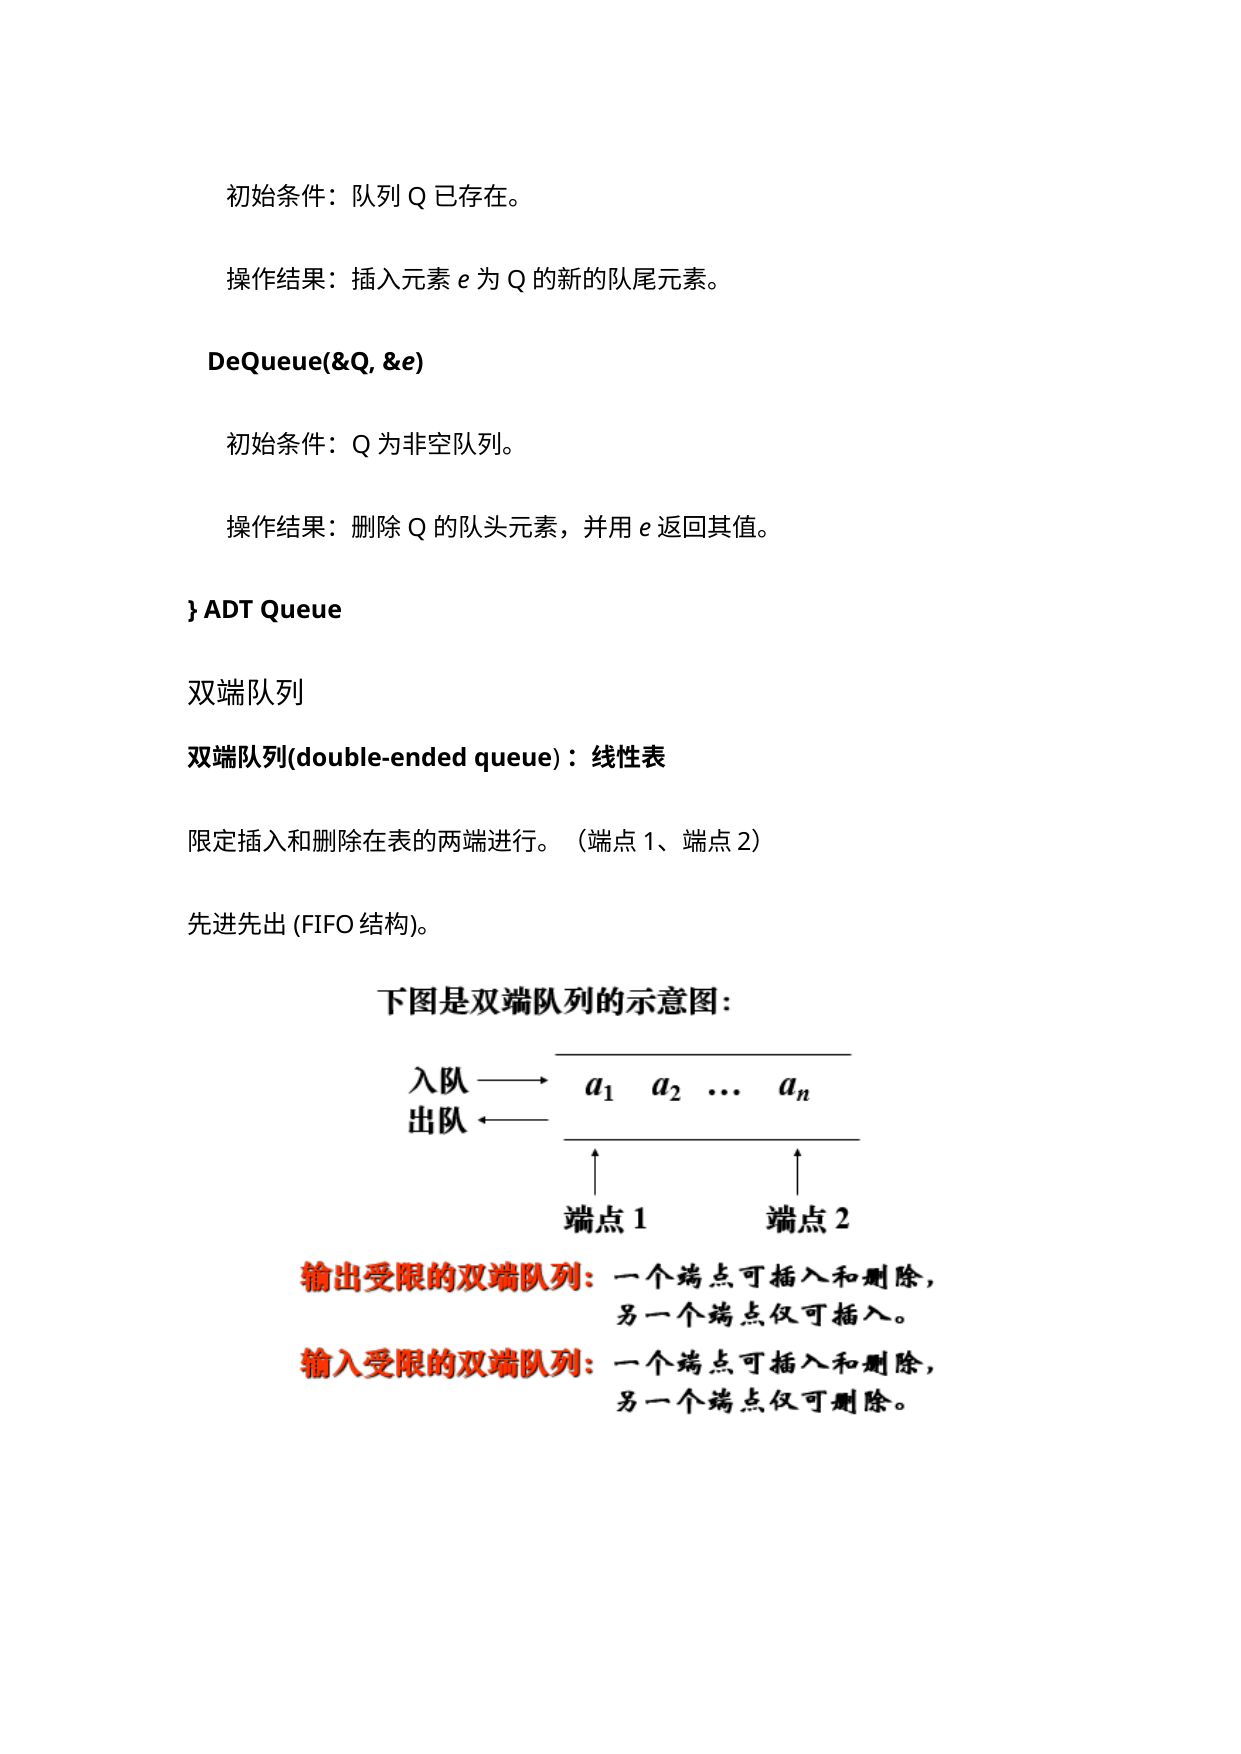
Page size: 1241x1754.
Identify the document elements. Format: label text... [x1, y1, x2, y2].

subtitle 双端队列 [187, 658, 1053, 723]
text 先进先出 (FIFO结构)。 [187, 890, 1053, 955]
picture [276, 972, 964, 1420]
text 双端队列(double-ended queue) ：线性表 [187, 723, 1053, 788]
text 操作结果：插入元素 e 为 Q 的新的队尾元素。 [187, 245, 1053, 310]
text 初始条件：Q 为非空队列。 [187, 410, 1053, 475]
text 初始条件：队列 Q 已存在。 [187, 162, 1053, 227]
text DeQueue(&Q, &e) [187, 328, 1053, 393]
text 操作结果：删除 Q 的队头元素，并用 e 返回其值。 [187, 493, 1053, 558]
text 限定插入和删除在表的两端进行。（端点1、端点2） [187, 807, 1053, 872]
text } ADT Queue [187, 576, 1053, 641]
